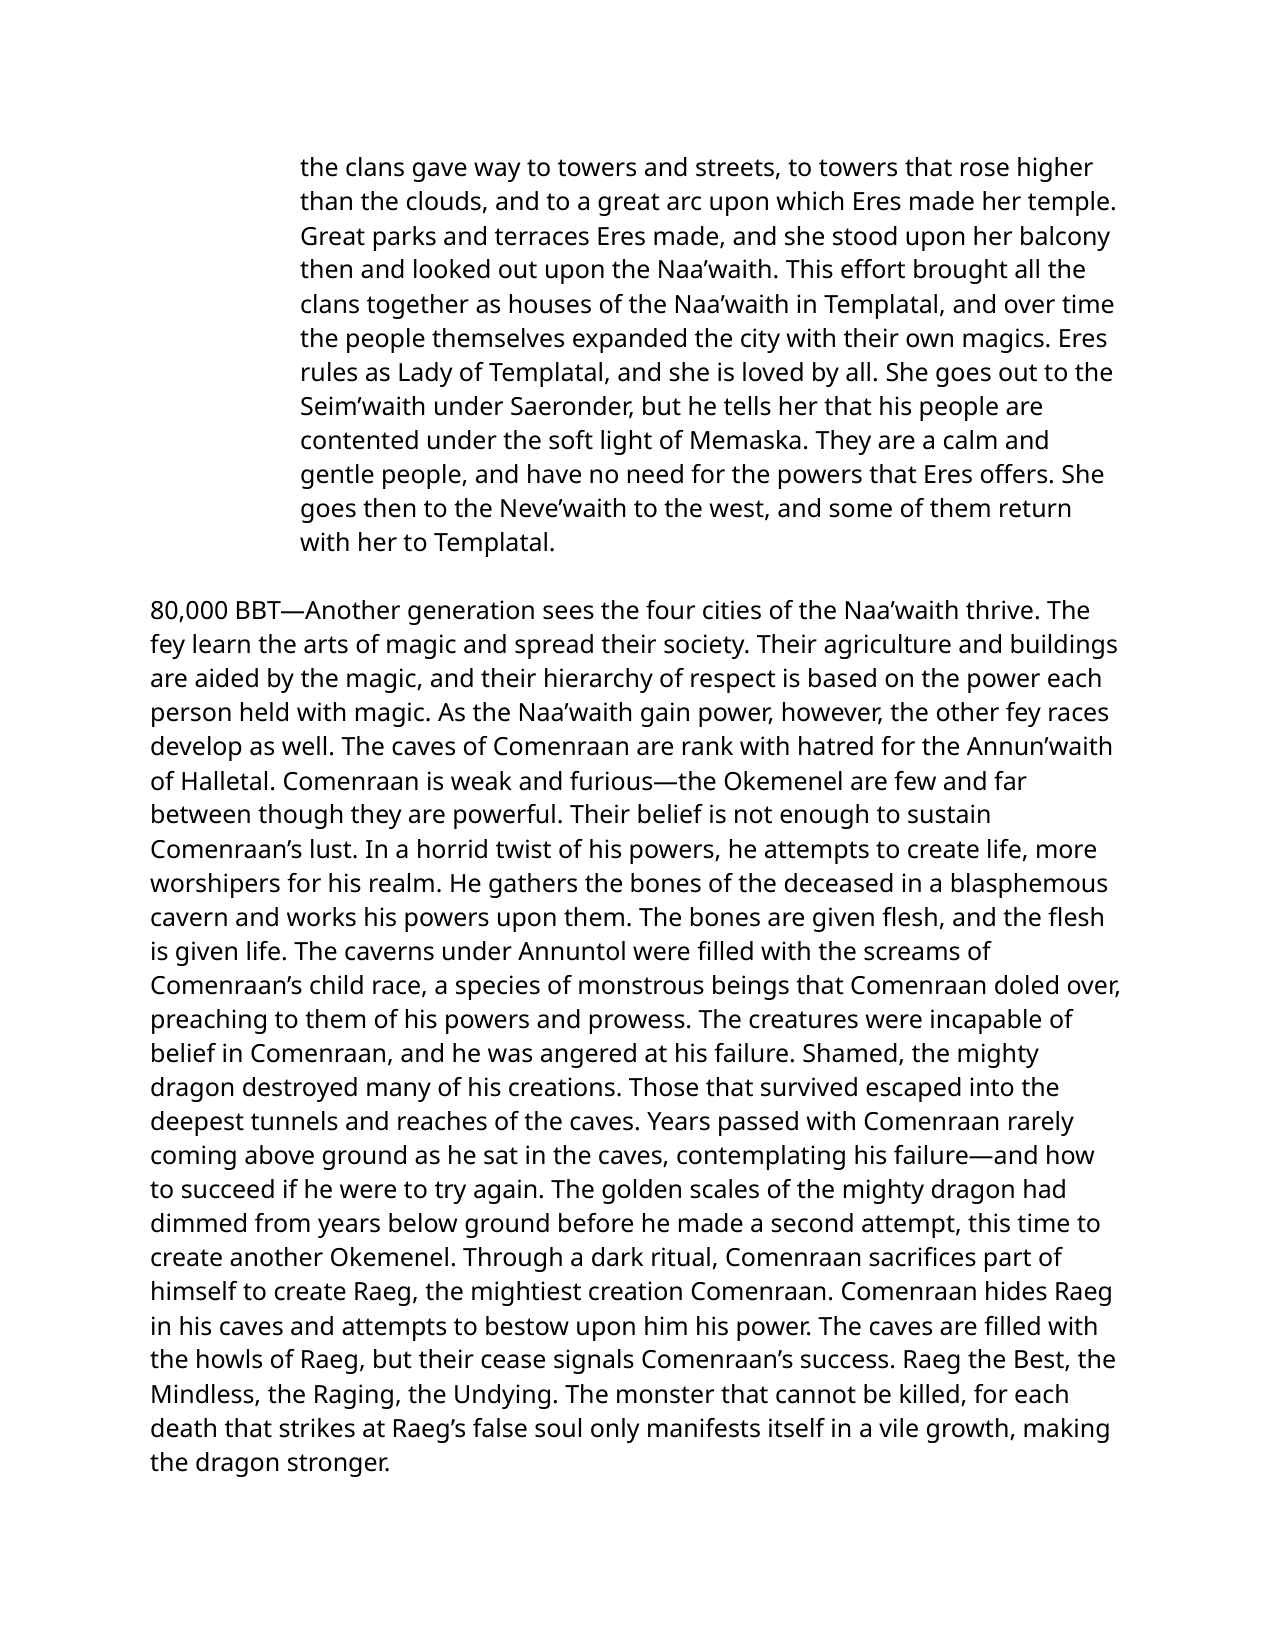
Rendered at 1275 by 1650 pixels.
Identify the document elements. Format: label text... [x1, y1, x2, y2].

text 80,000 BBT—Another generation sees the four cities of the Naa’waith thrive. The fey learn the arts of magic and spread their society. Their agriculture and buildings are aided by the magic, and their hierarchy of respect is based on the power each person held with magic. As the Naa’waith gain power, however, the other fey races develop as well. The caves of Comenraan are rank with hatred for the Annun’waith of Halletal. Comenraan is weak and furious—the Okemenel are few and far between though they are powerful. Their belief is not enough to sustain Comenraan’s lust. In a horrid twist of his powers, he attempts to create life, more worshipers for his realm. He gathers the bones of the deceased in a blasphemous cavern and works his powers upon them. The bones are given flesh, and the flesh is given life. The caverns under Annuntol were filled with the screams of Comenraan’s child race, a species of monstrous beings that Comenraan doled over, preaching to them of his powers and prowess. The creatures were incapable of belief in Comenraan, and he was angered at his failure. Shamed, the mighty dragon destroyed many of his creations. Those that survived escaped into the deepest tunnels and reaches of the caves. Years passed with Comenraan rarely coming above ground as he sat in the caves, contemplating his failure—and how to succeed if he were to try again. The golden scales of the mighty dragon had dimmed from years below ground before he made a second attempt, this time to create another Okemenel. Through a dark ritual, Comenraan sacrifices part of himself to create Raeg, the mightiest creation Comenraan. Comenraan hides Raeg in his caves and attempts to bestow upon him his power. The caves are filled with the howls of Raeg, but their cease signals Comenraan’s success. Raeg the Best, the Mindless, the Raging, the Undying. The monster that cannot be killed, for each death that strikes at Raeg’s false soul only manifests itself in a vile growth, making the dragon stronger. [150, 593, 1125, 1478]
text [300, 150, 1125, 559]
